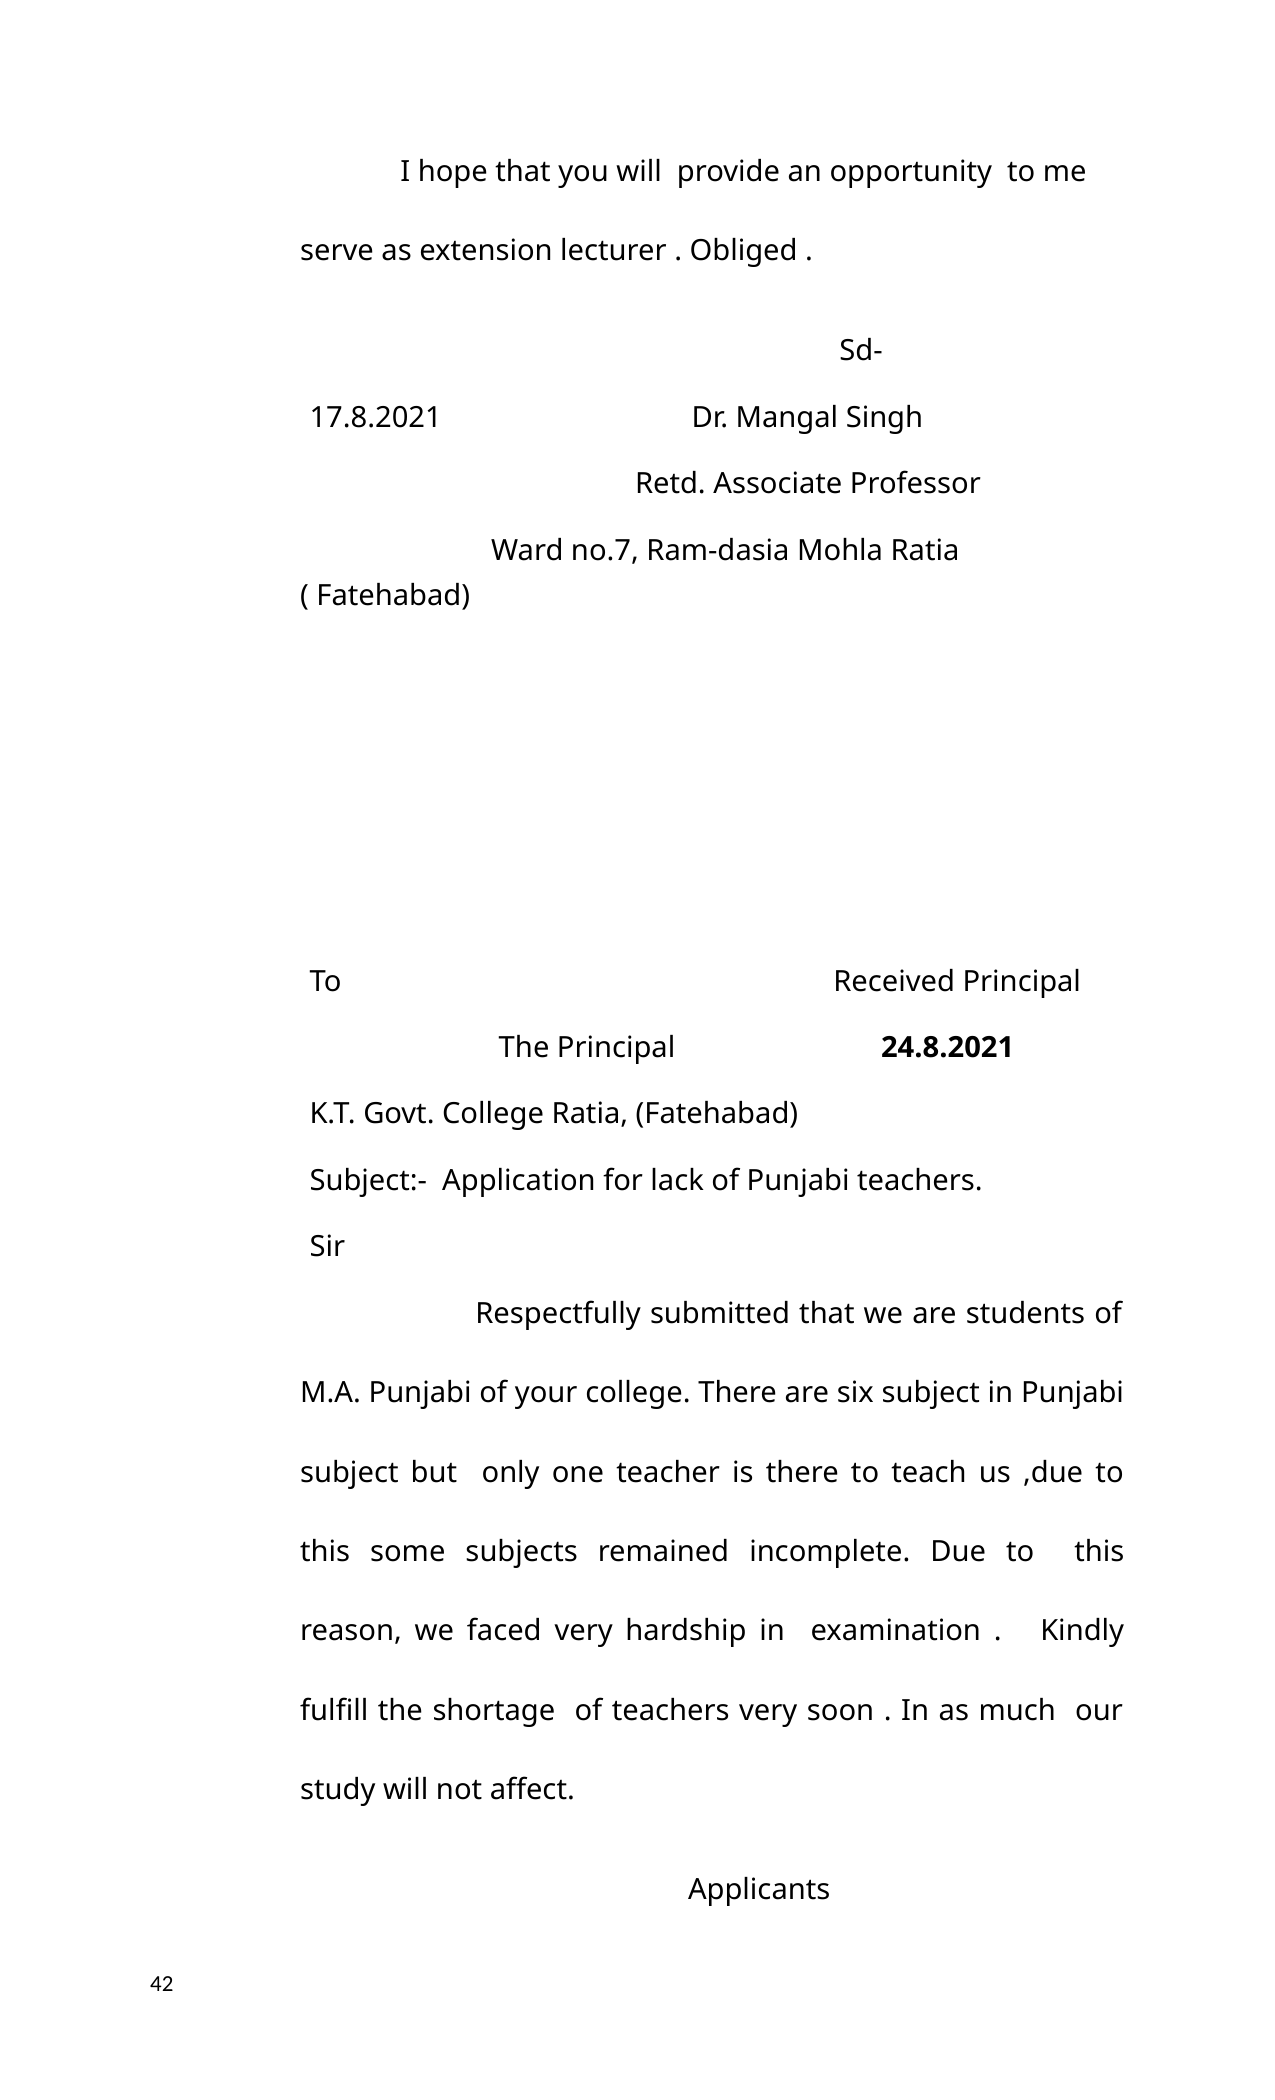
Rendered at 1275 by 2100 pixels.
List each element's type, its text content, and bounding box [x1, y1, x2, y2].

text 17.8.2021 Dr. Mangal Singh [300, 396, 1125, 436]
text Sir [300, 1226, 1125, 1265]
text Retd. Associate Professor [300, 462, 1125, 502]
text To Received Principal [300, 960, 1125, 999]
text I hope that you will provide an opportunity to me serve as extension lecturer . Obliged . [300, 150, 1125, 269]
text Respectfully submitted that we are students of M.A. Punjabi of your college. There are six subject in Punjabi subject but only one teacher is there to teach us ,due to this some subjects remained incomplete. Due to this reason, we faced very hardship in examination . Kindly fulfill the shortage of teachers very soon . In as much our study will not affect. [300, 1292, 1125, 1808]
text K.T. Govt. College Ratia, (Fatehabad) [300, 1093, 1125, 1132]
text Sd- [300, 329, 1125, 369]
text Subject:- Application for lack of Punjabi teachers. [300, 1159, 1125, 1199]
text Ward no.7, Ram-dasia Mohla Ratia ( Fatehabad) [300, 529, 1125, 614]
text The Principal 24.8.2021 [300, 1026, 1125, 1066]
text Applicants [300, 1869, 1125, 1908]
